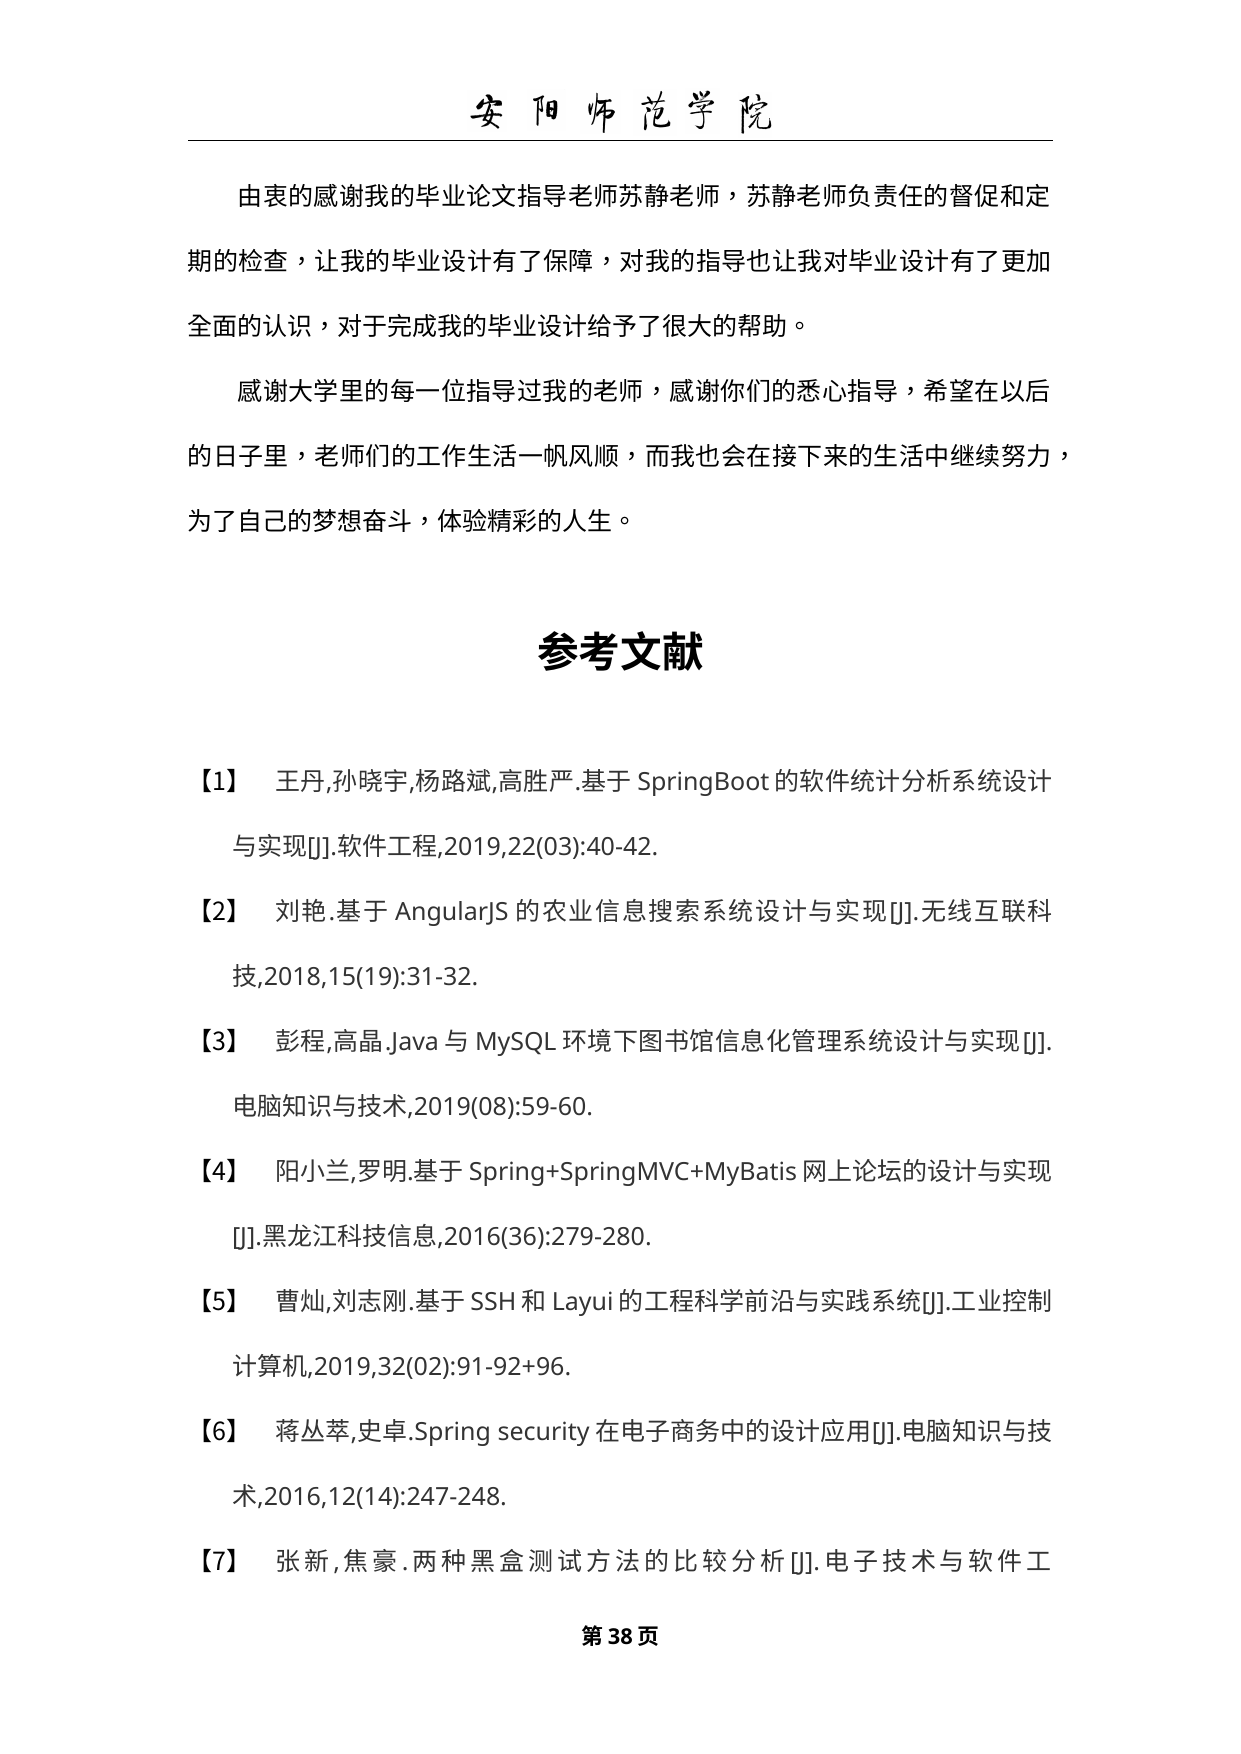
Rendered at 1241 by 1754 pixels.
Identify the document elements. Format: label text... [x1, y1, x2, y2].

subtitle 参考文献 [187, 617, 1053, 682]
list 曹灿,刘志刚.基于SSH和Layui的工程科学前沿与实践系统[J].工业控制计算机,2019,32(02):91-92+96. [187, 1267, 1053, 1397]
picture [580, 90, 621, 134]
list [187, 1527, 1053, 1592]
picture [467, 90, 507, 132]
list 刘艳.基于AngularJS的农业信息搜索系统设计与实现[J].无线互联科技,2018,15(19):31-32. [187, 877, 1053, 1007]
list 王丹,孙晓宇,杨路斌,高胜严.基于SpringBoot的软件统计分析系统设计与实现[J].软件工程,2019,22(03):40-42. [187, 747, 1053, 877]
picture [633, 89, 677, 136]
picture [527, 89, 566, 131]
picture [738, 92, 772, 138]
list 蒋丛萃,史卓.Spring security在电子商务中的设计应用[J].电脑知识与技术,2016,12(14):247-248. [187, 1397, 1053, 1527]
text 由衷的感谢我的毕业论文指导老师苏静老师，苏静老师负责任的督促和定期的检查，让我的毕业设计有了保障，对我的指导也让我对毕业设计有了更加全面的认识，对于完成我的毕业设计给予了很大的帮助。 [187, 162, 1053, 357]
picture [685, 88, 720, 134]
list 彭程,高晶.Java与MySQL环境下图书馆信息化管理系统设计与实现[J].电脑知识与技术,2019(08):59-60. [187, 1007, 1053, 1137]
text 感谢大学里的每一位指导过我的老师，感谢你们的悉心指导，希望在以后的日子里，老师们的工作生活一帆风顺，而我也会在接下来的生活中继续努力，为了自己的梦想奋斗，体验精彩的人生。 [187, 357, 1053, 552]
list 阳小兰,罗明.基于Spring+SpringMVC+MyBatis网上论坛的设计与实现[J].黑龙江科技信息,2016(36):279-280. [187, 1137, 1053, 1267]
